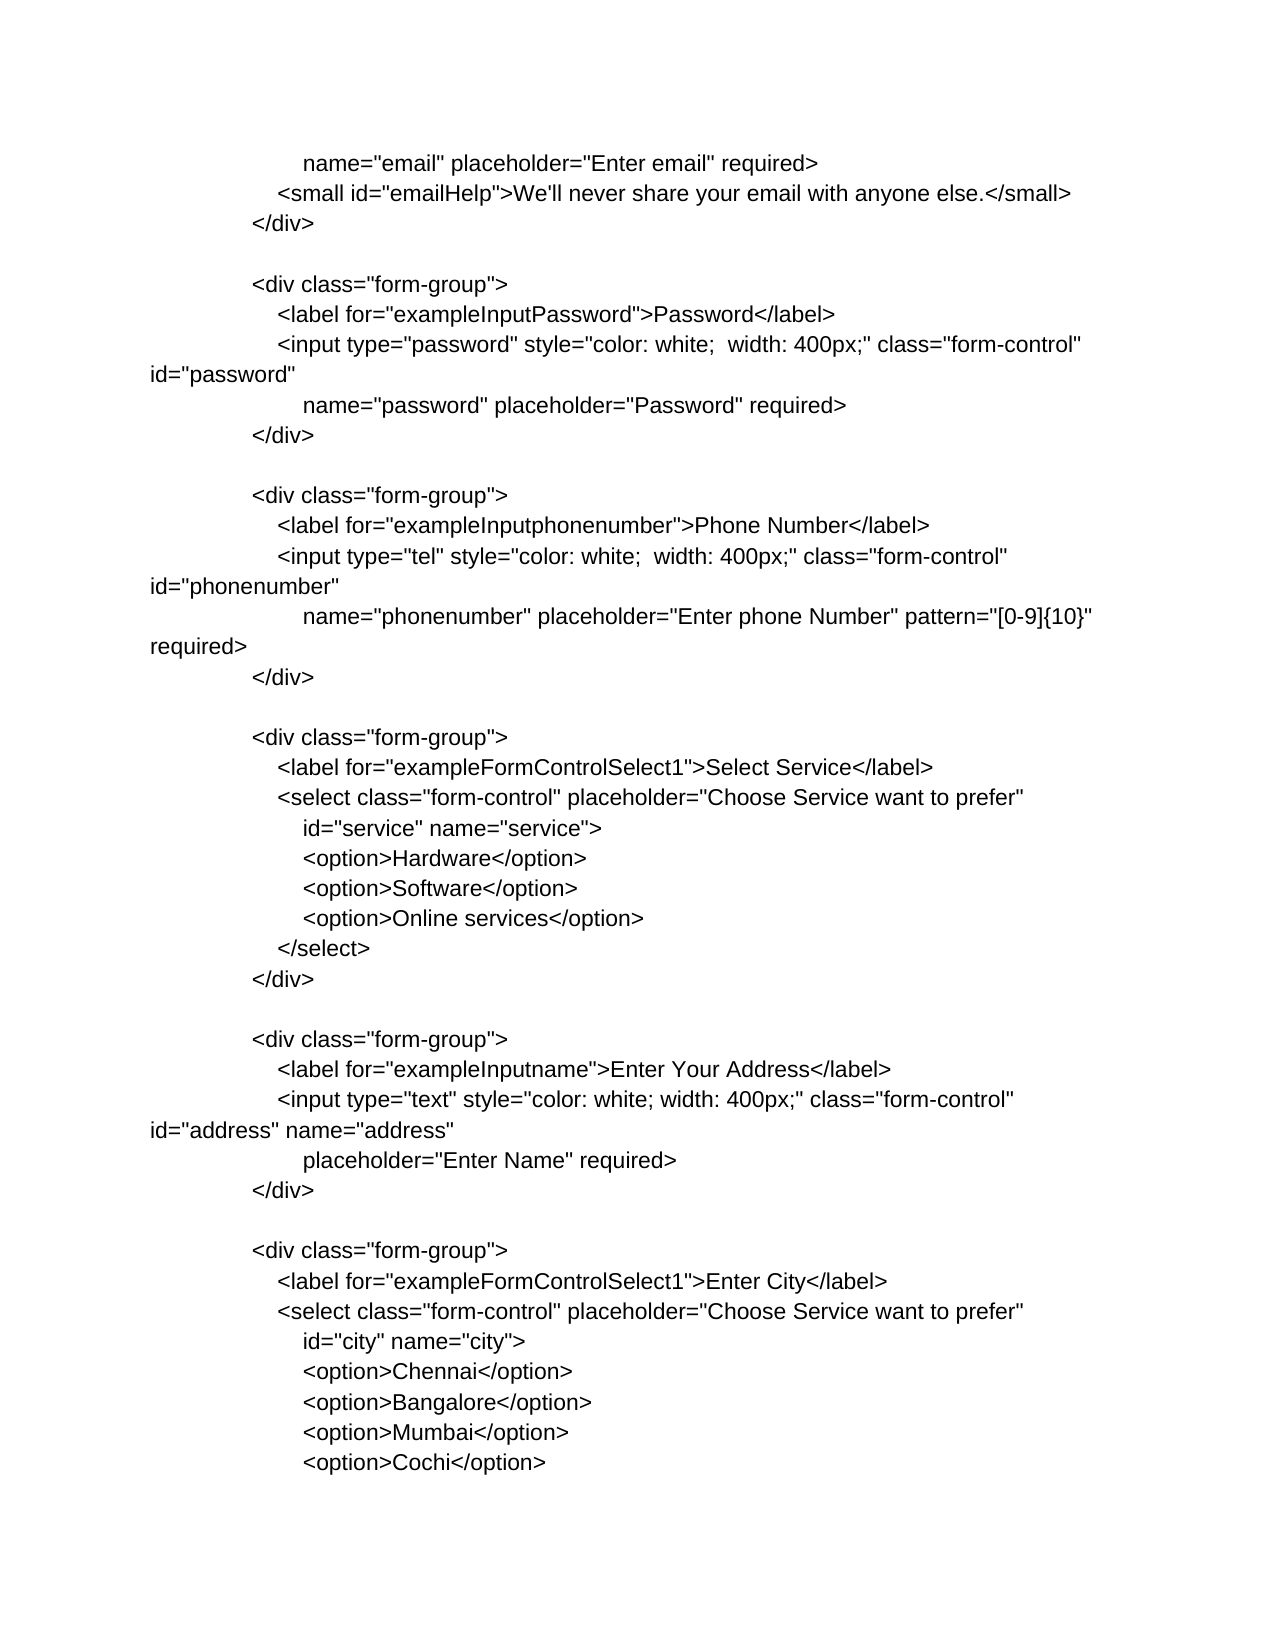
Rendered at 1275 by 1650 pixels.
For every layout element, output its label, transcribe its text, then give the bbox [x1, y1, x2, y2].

text <option>Software</option> [150, 875, 1125, 901]
text placeholder="Enter Name" required> [150, 1147, 1125, 1173]
text <input type="tel" style="color: white; width: 400px;" class="form-control" id="phonenumber" [150, 543, 1125, 599]
text </div> [150, 1177, 1125, 1203]
text <label for="exampleInputphonenumber">Phone Number</label> [150, 512, 1125, 539]
text <select class="form-control" placeholder="Choose Service want to prefer" [150, 784, 1125, 811]
text <label for="exampleInputPassword">Password</label> [150, 301, 1125, 327]
text <div class="form-group"> [150, 1237, 1125, 1264]
text <label for="exampleFormControlSelect1">Select Service</label> [150, 754, 1125, 781]
text </div> [150, 966, 1125, 992]
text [150, 1298, 1125, 1324]
text <option>Chennai</option> [150, 1358, 1125, 1385]
text <option>Online services</option> [150, 905, 1125, 932]
text <option>Hardware</option> [150, 845, 1125, 871]
text <div class="form-group"> [150, 482, 1125, 509]
text <div class="form-group"> [150, 724, 1125, 750]
text <option>Bangalore</option> [150, 1388, 1125, 1415]
text name="phonenumber" placeholder="Enter phone Number" pattern="[0-9]{10}" required> [150, 603, 1125, 660]
text <option>Cochi</option> [150, 1449, 1125, 1475]
text </div> [150, 422, 1125, 448]
text name="password" placeholder="Password" required> [150, 392, 1125, 418]
text </div> [150, 210, 1125, 237]
text id="service" name="service"> [150, 814, 1125, 841]
text <small id="emailHelp">We'll never share your email with anyone else.</small> [150, 180, 1125, 207]
text <label for="exampleFormControlSelect1">Enter City</label> [150, 1268, 1125, 1294]
text id="city" name="city"> [150, 1328, 1125, 1354]
text <option>Mumbai</option> [150, 1419, 1125, 1445]
text <div class="form-group"> [150, 1026, 1125, 1052]
text <input type="text" style="color: white; width: 400px;" class="form-control" id="address" name="address" [150, 1086, 1125, 1143]
text <label for="exampleInputname">Enter Your Address</label> [150, 1056, 1125, 1083]
text </div> [150, 663, 1125, 690]
text <div class="form-group"> [150, 271, 1125, 297]
text </select> [150, 935, 1125, 962]
text name="email" placeholder="Enter email" required> [150, 150, 1125, 176]
text <input type="password" style="color: white; width: 400px;" class="form-control" id="password" [150, 331, 1125, 388]
